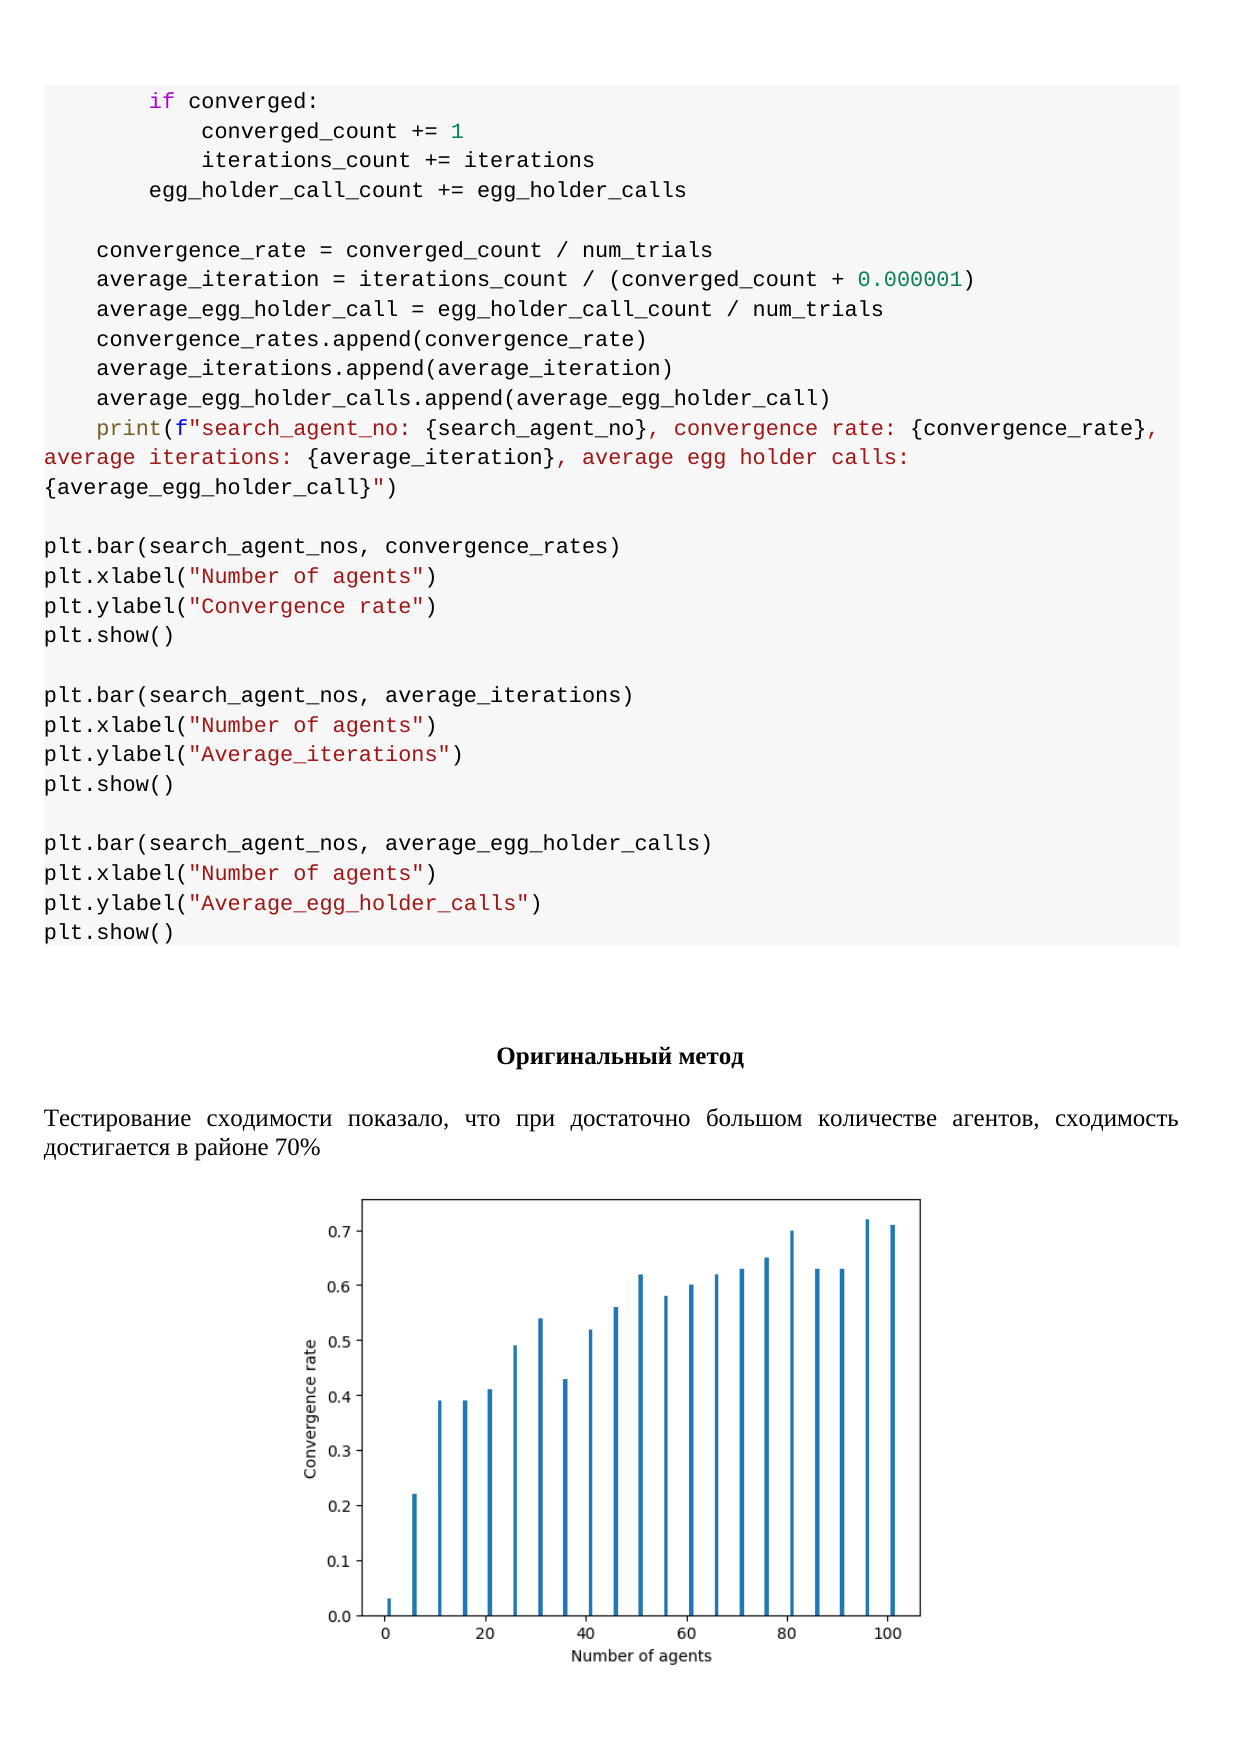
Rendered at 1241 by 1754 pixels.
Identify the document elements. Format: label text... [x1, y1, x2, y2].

text average_egg_holder_call = egg_holder_call_count / num_trials [44, 293, 1180, 323]
text plt.bar(search_agent_nos, average_iterations) [44, 679, 1180, 709]
text convergence_rates.append(convergence_rate) [44, 323, 1180, 353]
text average_iterations.append(average_iteration) [44, 353, 1180, 382]
text plt.show() [44, 620, 1180, 649]
text print(f"search_agent_no: {search_agent_no}, convergence rate: {convergence_rate}, average iterations: {average_iteration}, average egg holder calls: {average_egg_holder_call}") [44, 412, 1180, 501]
text average_iteration = iterations_count / (converged_count + 0.000001) [44, 263, 1180, 293]
text if converged: [44, 85, 1180, 115]
subtitle Оригинальный метод [89, 1041, 1151, 1070]
text Тестирование сходимости показало, что при достаточно большом количестве агентов, сходимость достигается в районе 70% [44, 1103, 1180, 1160]
text egg_holder_call_count += egg_holder_calls [44, 174, 1180, 204]
text iterations_count += iterations [44, 145, 1180, 174]
text plt.bar(search_agent_nos, convergence_rates) [44, 531, 1180, 560]
text plt.show() [44, 768, 1180, 798]
text plt.xlabel("Number of agents") [44, 709, 1180, 738]
text plt.ylabel("Average_egg_holder_calls") [44, 887, 1180, 917]
text average_egg_holder_calls.append(average_egg_holder_call) [44, 382, 1180, 412]
text plt.ylabel("Convergence rate") [44, 590, 1180, 620]
text plt.show() [44, 917, 1180, 946]
text plt.xlabel("Number of agents") [44, 560, 1180, 590]
text plt.xlabel("Number of agents") [44, 857, 1180, 887]
text convergence_rate = converged_count / num_trials [44, 234, 1180, 263]
text converged_count += 1 [44, 115, 1180, 145]
text plt.bar(search_agent_nos, average_egg_holder_calls) [44, 828, 1180, 857]
text plt.ylabel("Average_iterations") [44, 738, 1180, 768]
picture [293, 1189, 930, 1675]
